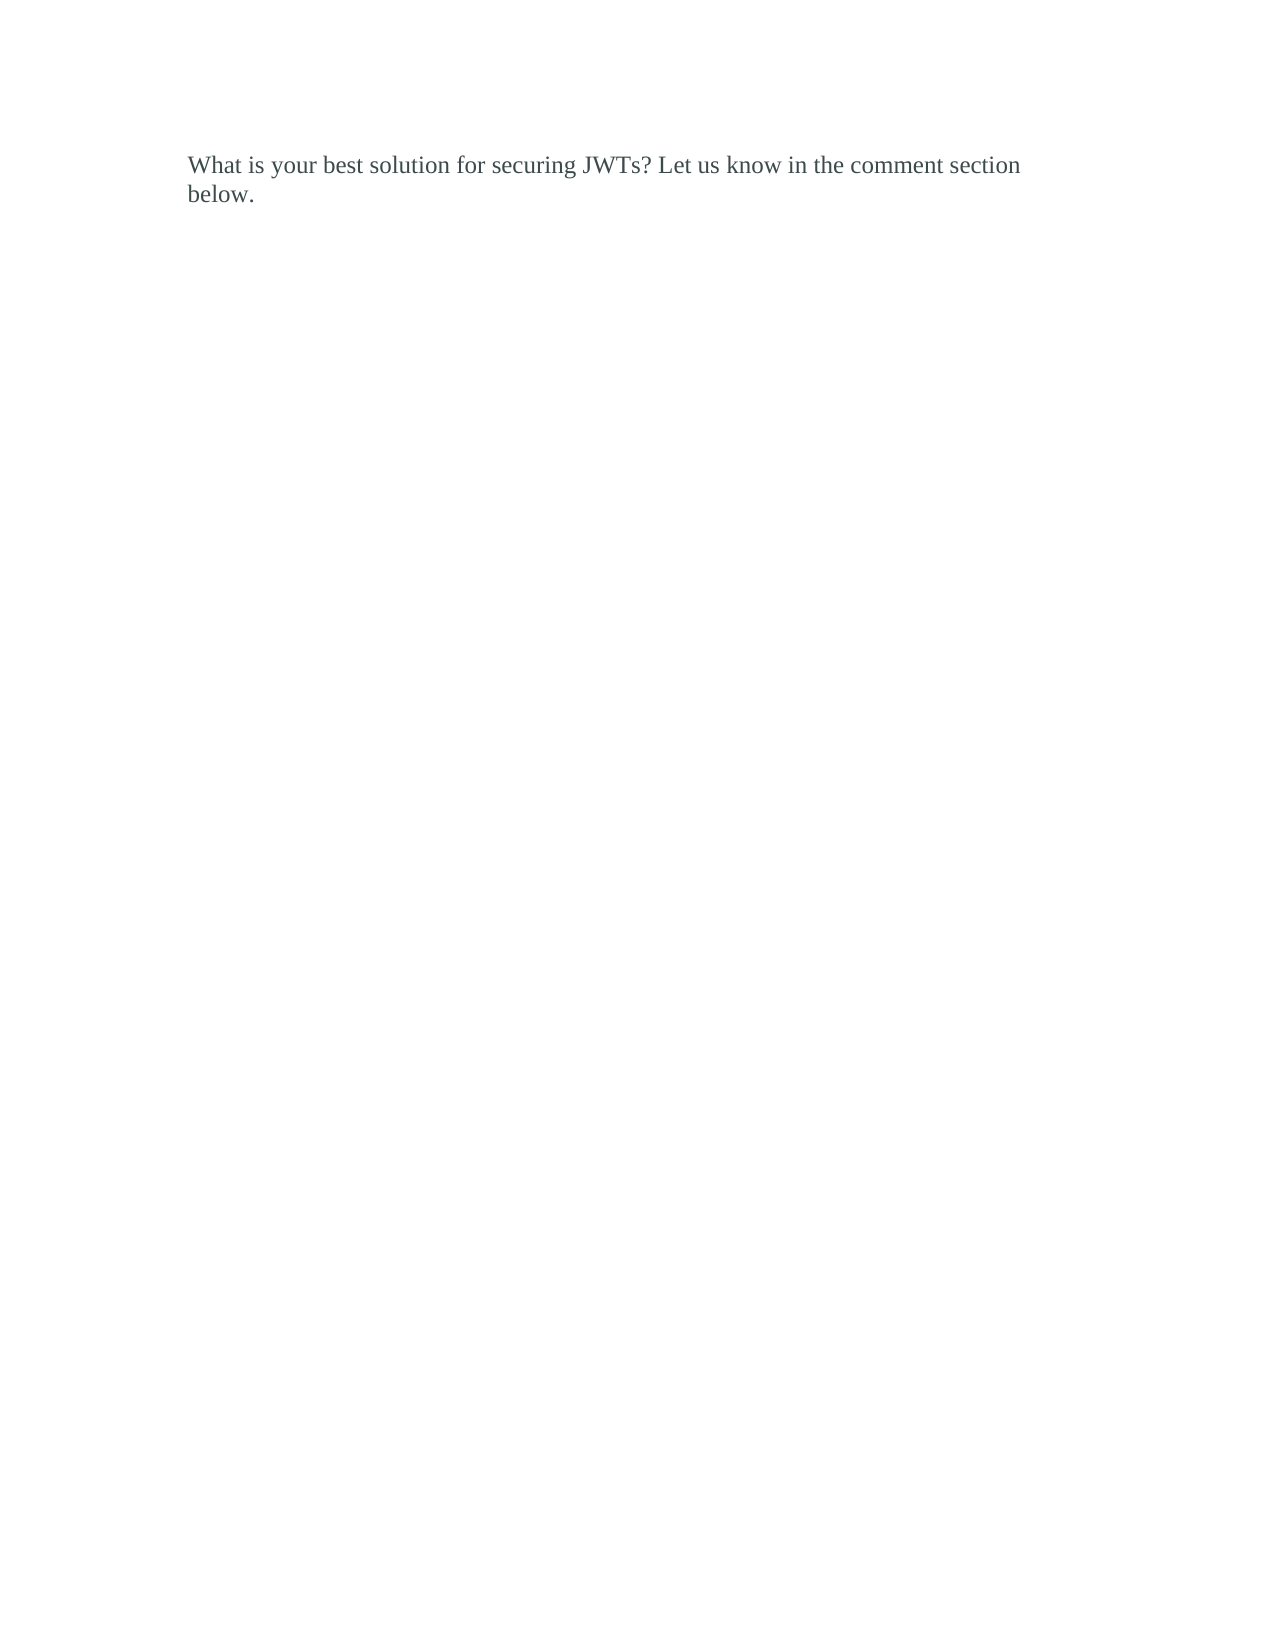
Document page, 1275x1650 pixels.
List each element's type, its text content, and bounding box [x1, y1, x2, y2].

text What is your best solution for securing JWTs? Let us know in the comment section below. [187, 150, 1087, 207]
